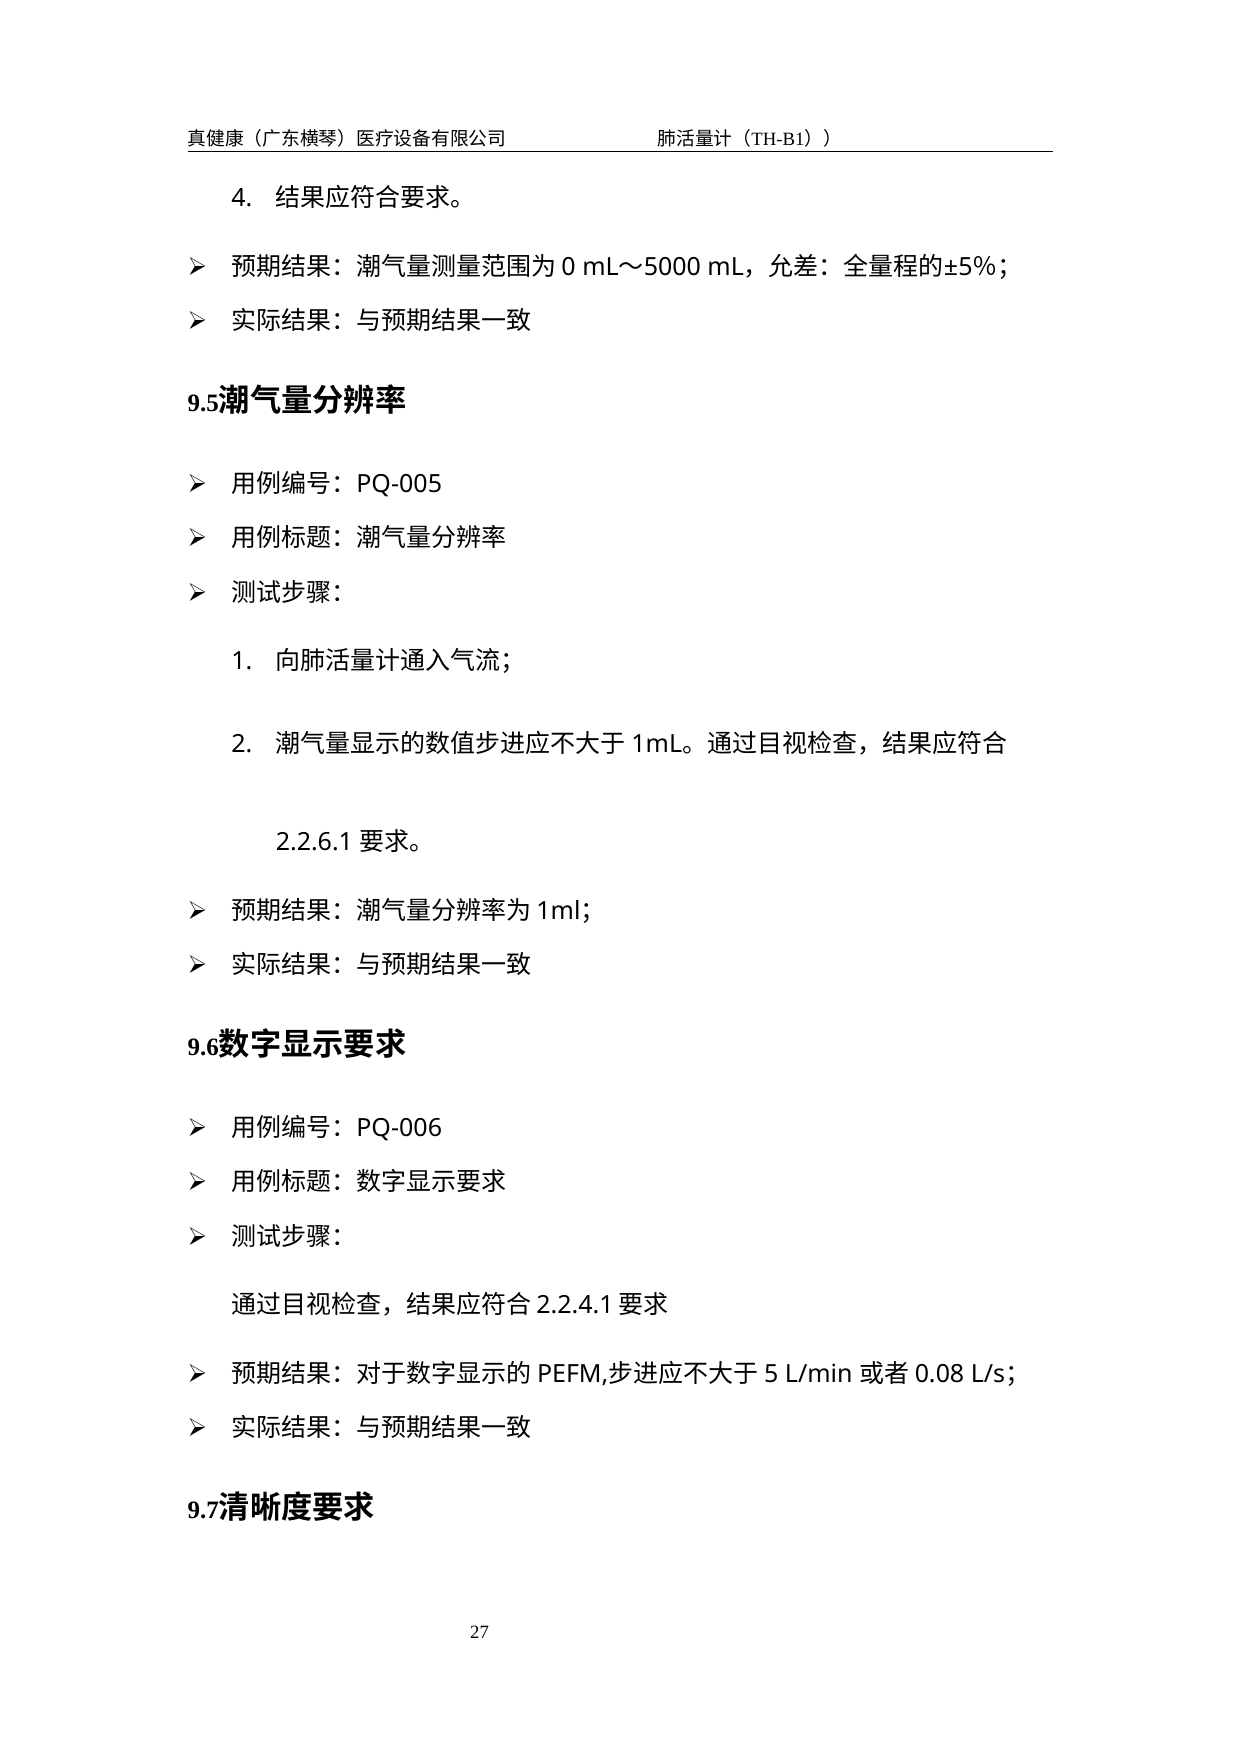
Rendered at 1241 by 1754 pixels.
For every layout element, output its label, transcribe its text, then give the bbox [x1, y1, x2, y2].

list 测试步骤： [187, 1216, 1053, 1252]
list 结果应符合要求。 [231, 163, 1053, 228]
list 用例标题：数字显示要求 [187, 1162, 1053, 1198]
list 实际结果：与预期结果一致 [187, 1408, 1053, 1444]
subtitle 潮气量分辨率 [187, 365, 1053, 430]
list 预期结果：潮气量分辨率为1ml； [187, 890, 1053, 926]
subtitle 清晰度要求 [187, 1473, 1053, 1538]
list 实际结果：与预期结果一致 [187, 944, 1053, 981]
list 用例标题：潮气量分辨率 [187, 518, 1053, 554]
list 预期结果：潮气量测量范围为0 mL～5000 mL，允差：全量程的±5％； [187, 246, 1053, 282]
list 潮气量显示的数值步进应不大于 1mL。通过目视检查，结果应符合 2.2.6.1 要求。 [231, 709, 1053, 872]
list 测试步骤： [187, 572, 1053, 608]
list 通过目视检查，结果应符合2.2.4.1要求 [231, 1270, 1053, 1335]
list 用例编号：PQ-006 [187, 1107, 1053, 1143]
subtitle 数字显示要求 [187, 1009, 1053, 1074]
list 实际结果：与预期结果一致 [187, 300, 1053, 337]
list 向肺活量计通入气流； [231, 626, 1053, 691]
list 用例编号：PQ-005 [187, 463, 1053, 499]
list 预期结果：对于数字显示的 PEFM,步进应不大于 5 L/min 或者 0.08 L/s； [187, 1353, 1053, 1390]
